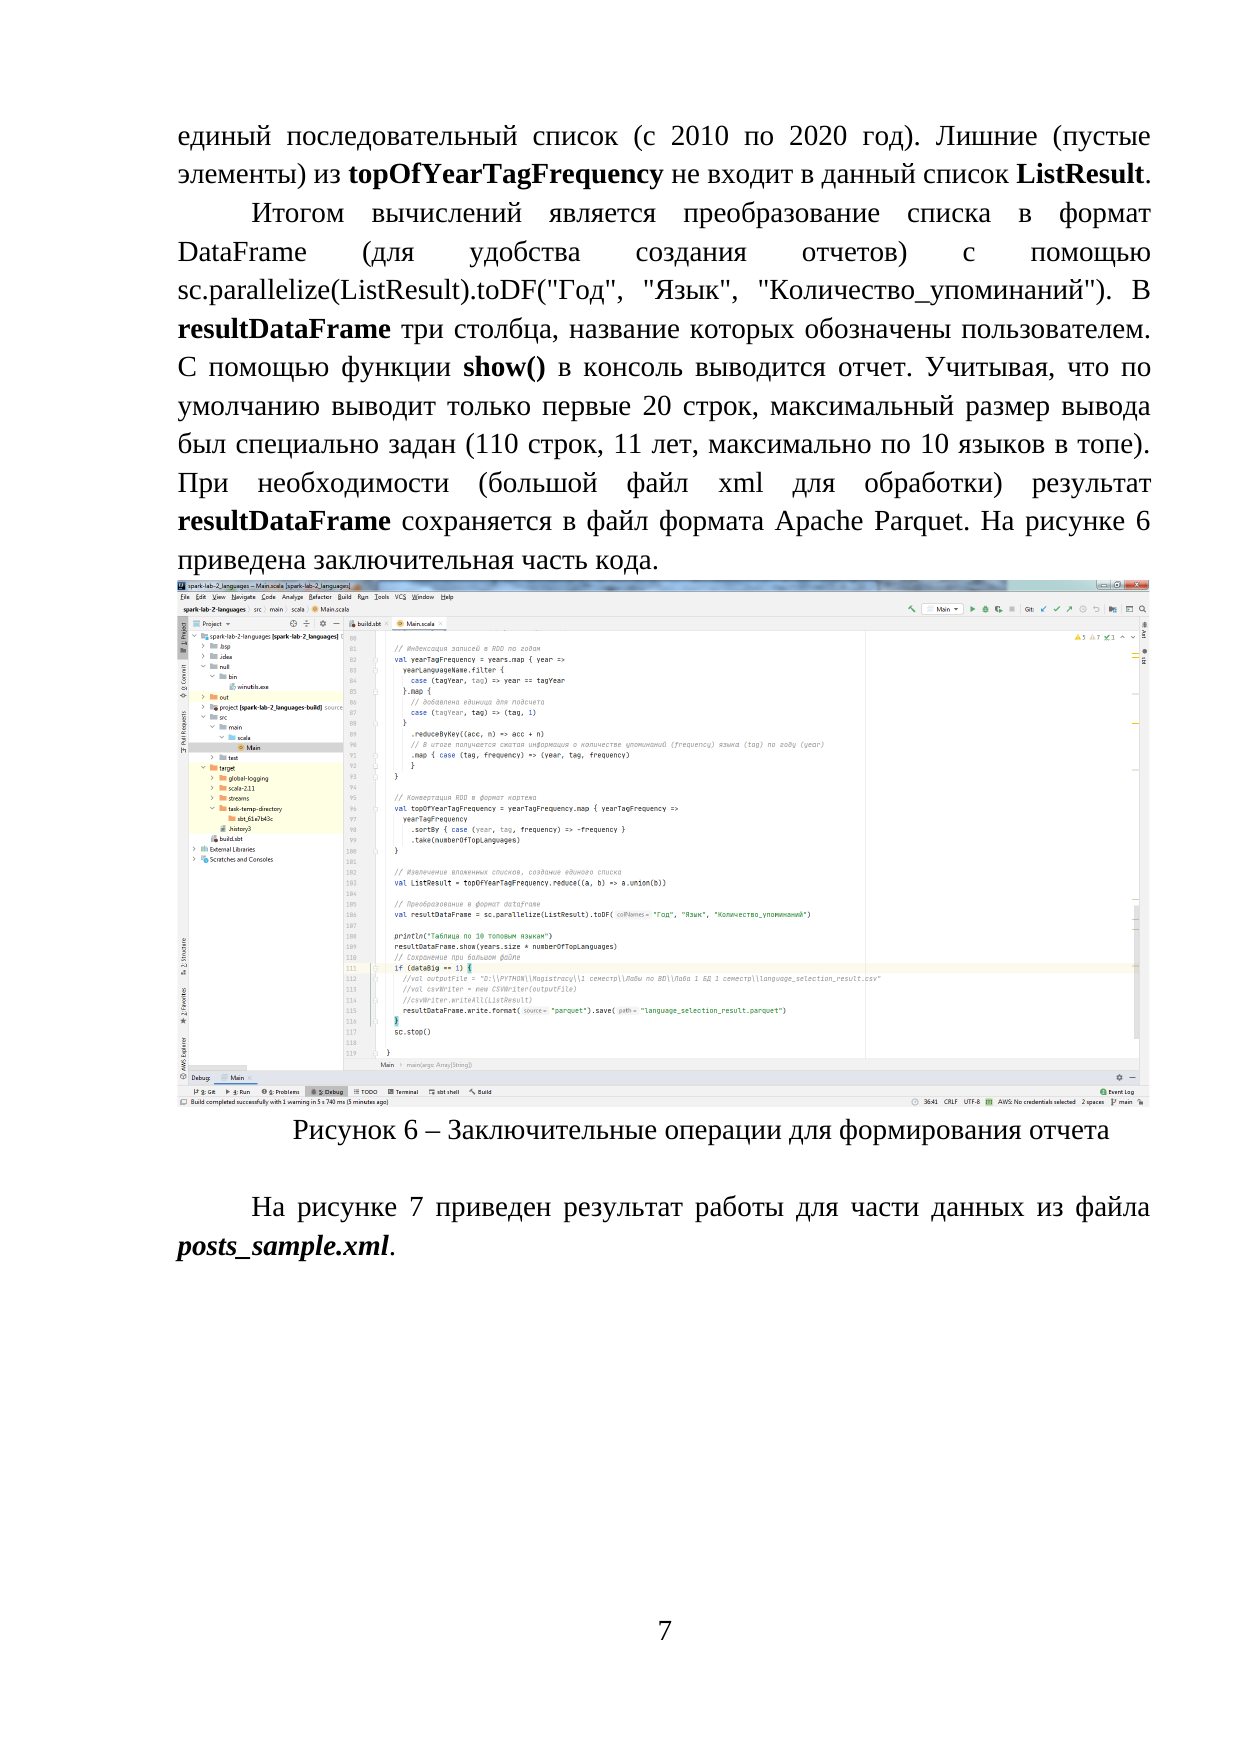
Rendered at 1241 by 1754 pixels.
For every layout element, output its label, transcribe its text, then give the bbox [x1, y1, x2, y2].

text Рисунок 6 – Заключительные операции для формирования отчета [177, 1112, 1152, 1146]
text На рисунке 7 приведен результат работы для части данных из файла posts_sample.xml. [177, 1189, 1152, 1261]
picture [177, 580, 1150, 1107]
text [177, 118, 1152, 190]
text Итогом вычислений является преобразование списка в формат DataFrame (для удобства создания отчетов) с помощью sc.parallelize(ListResult).toDF("Год", "Язык", "Количество_упоминаний"). В resultDataFrame три столбца, название которых обозначены пользователем. С помощью функции show() в консоль выводится отчет. Учитывая, что по умолчанию выводит только первые 20 строк, максимальный размер вывода был специально задан (110 строк, 11 лет, максимально по 10 языков в топе). При необходимости (большой файл xml для обработки) результат resultDataFrame сохраняется в файл формата Apache Parquet. На рисунке 6 приведена заключительная часть кода. [177, 195, 1152, 576]
